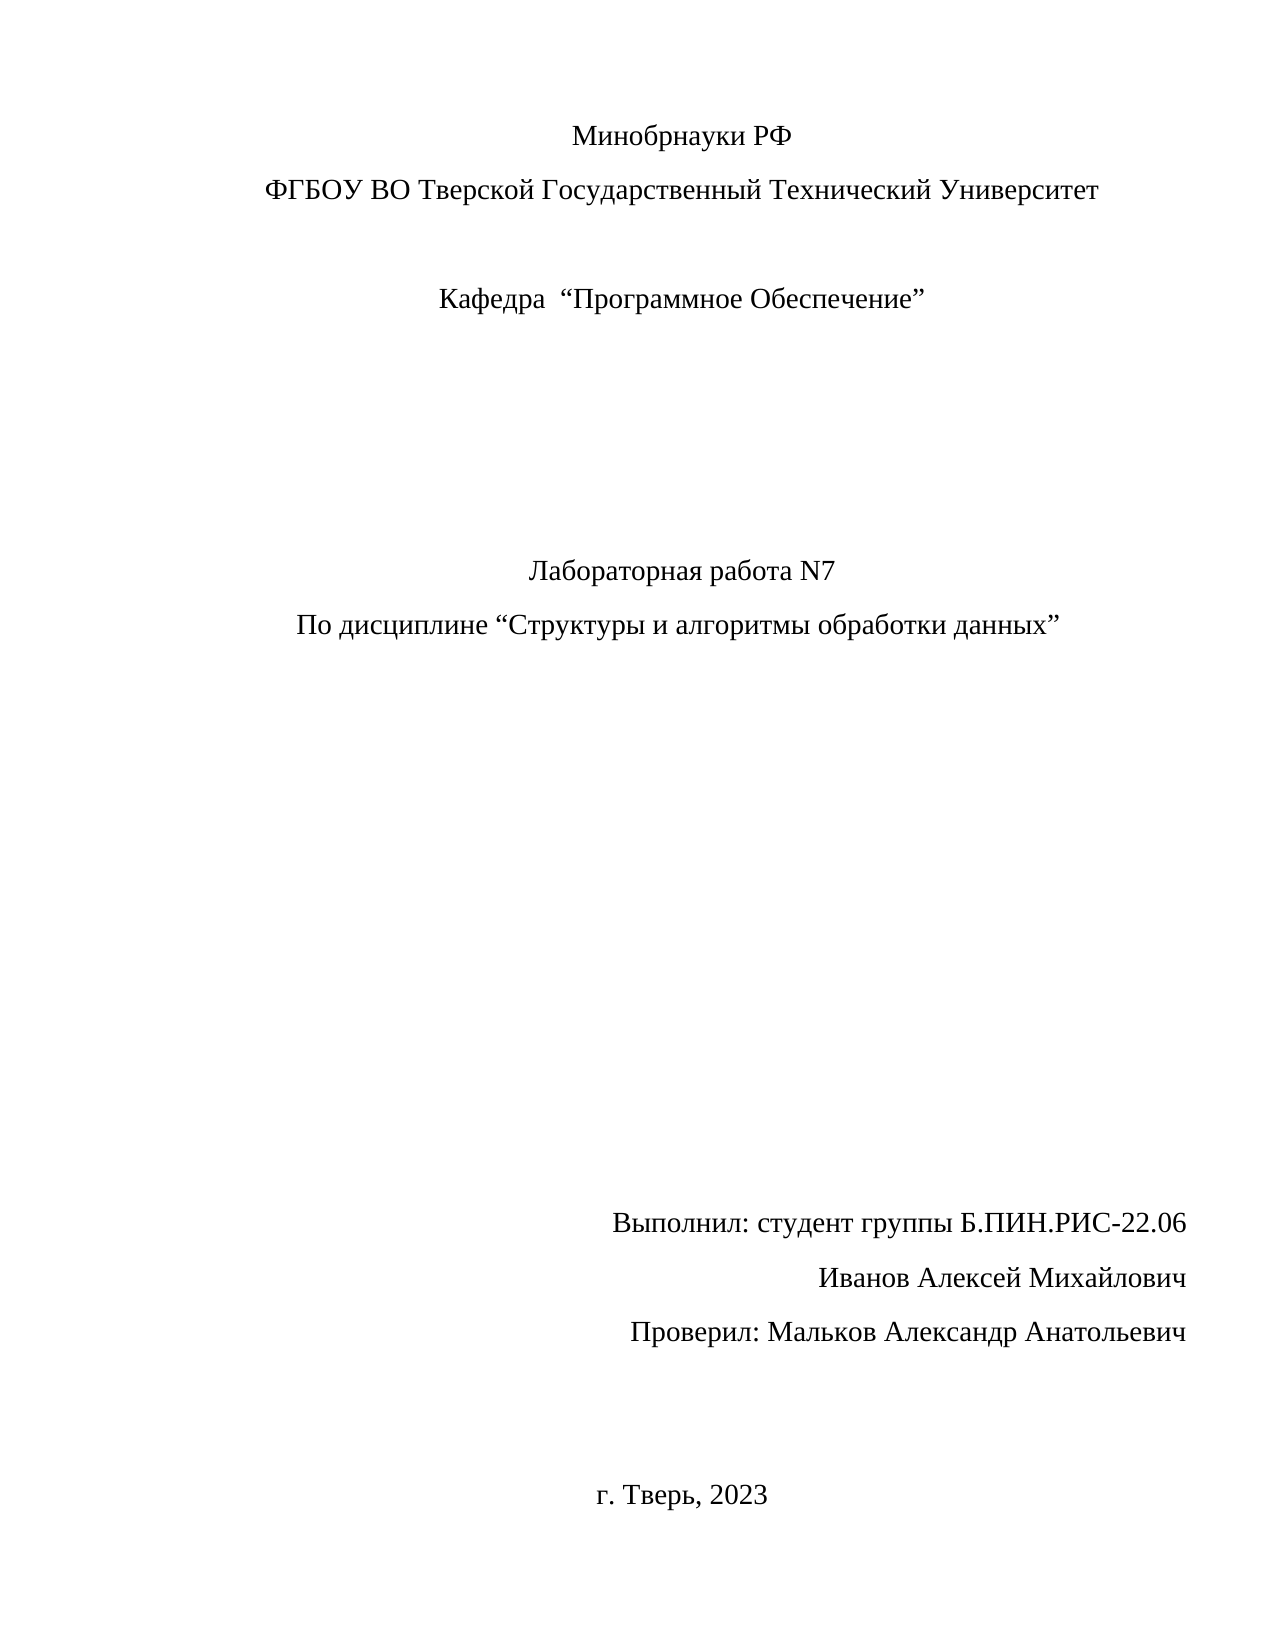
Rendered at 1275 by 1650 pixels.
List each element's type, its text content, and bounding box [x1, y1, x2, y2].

text Лабораторная работа N7 [177, 553, 1186, 587]
text ФГБОУ ВО Тверской Государственный Технический Университет [177, 172, 1186, 206]
text Кафедра “Программное Обеспечение” [177, 281, 1186, 315]
text г. Тверь, 2023 [177, 1477, 1186, 1511]
text Выполнил: студент группы Б.ПИН.РИС-22.06 [177, 1206, 1186, 1239]
text Минобрнауки РФ [177, 118, 1186, 152]
text Иванов Алексей Михайлович [177, 1260, 1186, 1293]
text По дисциплине “Структуры и алгоритмы обработки данных” [177, 607, 1186, 641]
text Проверил: Мальков Александр Анатольевич [177, 1314, 1186, 1348]
